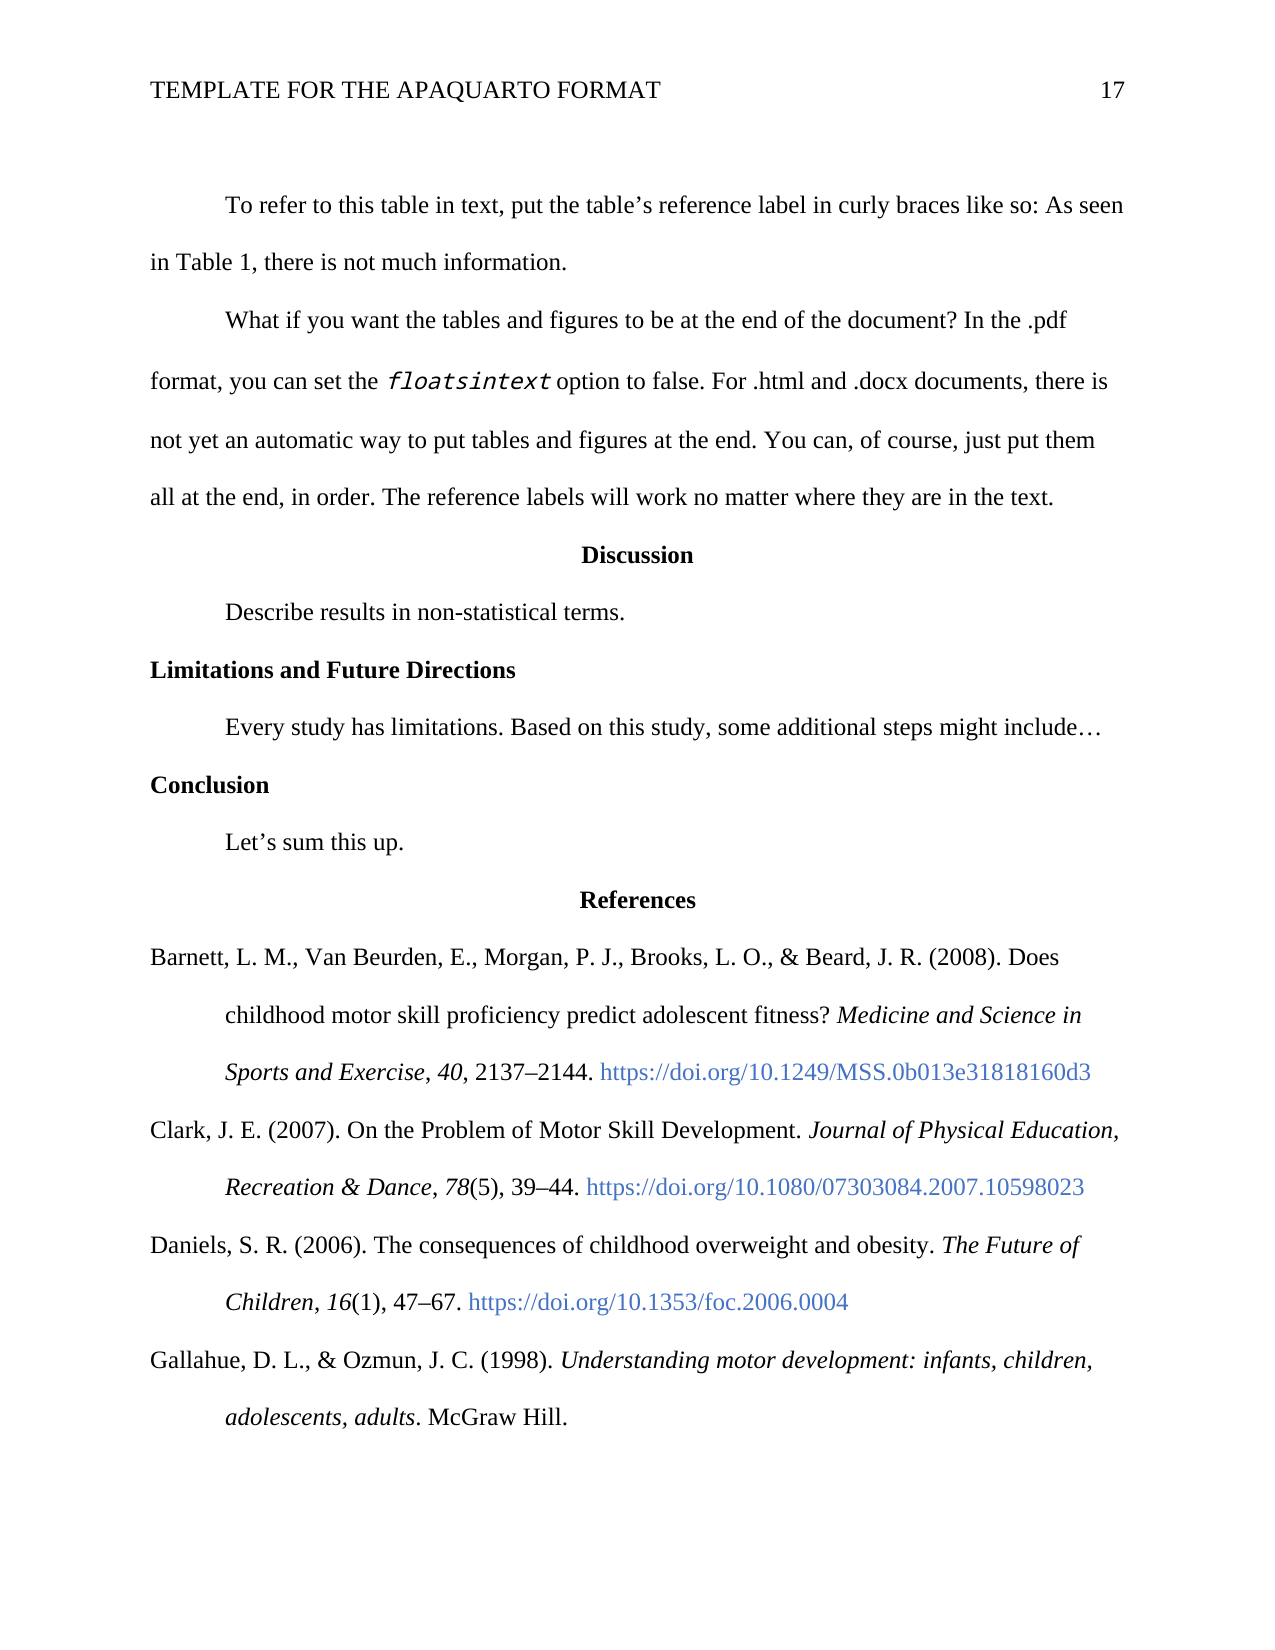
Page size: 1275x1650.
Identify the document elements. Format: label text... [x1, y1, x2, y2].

subtitle Discussion [150, 540, 1125, 569]
text Daniels, S. R. (2006). The consequences of childhood overweight and obesity. The Future of Children, 16(1), 47–67. https://doi.org/10.1353/foc.2006.0004 [150, 1230, 1125, 1316]
subtitle References [150, 885, 1125, 914]
text Barnett, L. M., Van Beurden, E., Morgan, P. J., Brooks, L. O., & Beard, J. R. (2008). Does childhood motor skill proficiency predict adolescent fitness? Medicine and Science in Sports and Exercise, 40, 2137–2144. https://doi.org/10.1249/MSS.0b013e31818160d3 [150, 942, 1125, 1086]
subtitle Conclusion [150, 770, 1125, 799]
text Let’s sum this up. [150, 827, 1125, 856]
subtitle Limitations and Future Directions [150, 655, 1125, 684]
text Clark, J. E. (2007). On the Problem of Motor Skill Development. Journal of Physical Education, Recreation & Dance, 78(5), 39–44. https://doi.org/10.1080/07303084.2007.10598023 [150, 1115, 1125, 1201]
text What if you want the tables and figures to be at the end of the document? In the .pdf format, you can set the floatsintext option to false. For .html and .docx documents, there is not yet an automatic way to put tables and figures at the end. You can, of course, just put them all at the end, in order. The reference labels will work no matter where they are in the text. [150, 305, 1125, 511]
text To refer to this table in text, put the table’s reference label in curly braces like so: As seen in Table 1, there is not much information. [150, 190, 1125, 276]
text Gallahue, D. L., & Ozmun, J. C. (1998). Understanding motor development: infants, children, adolescents, adults. McGraw Hill. [150, 1345, 1125, 1431]
text Describe results in non-statistical terms. [150, 597, 1125, 626]
text Every study has limitations. Based on this study, some additional steps might include… [150, 712, 1125, 741]
